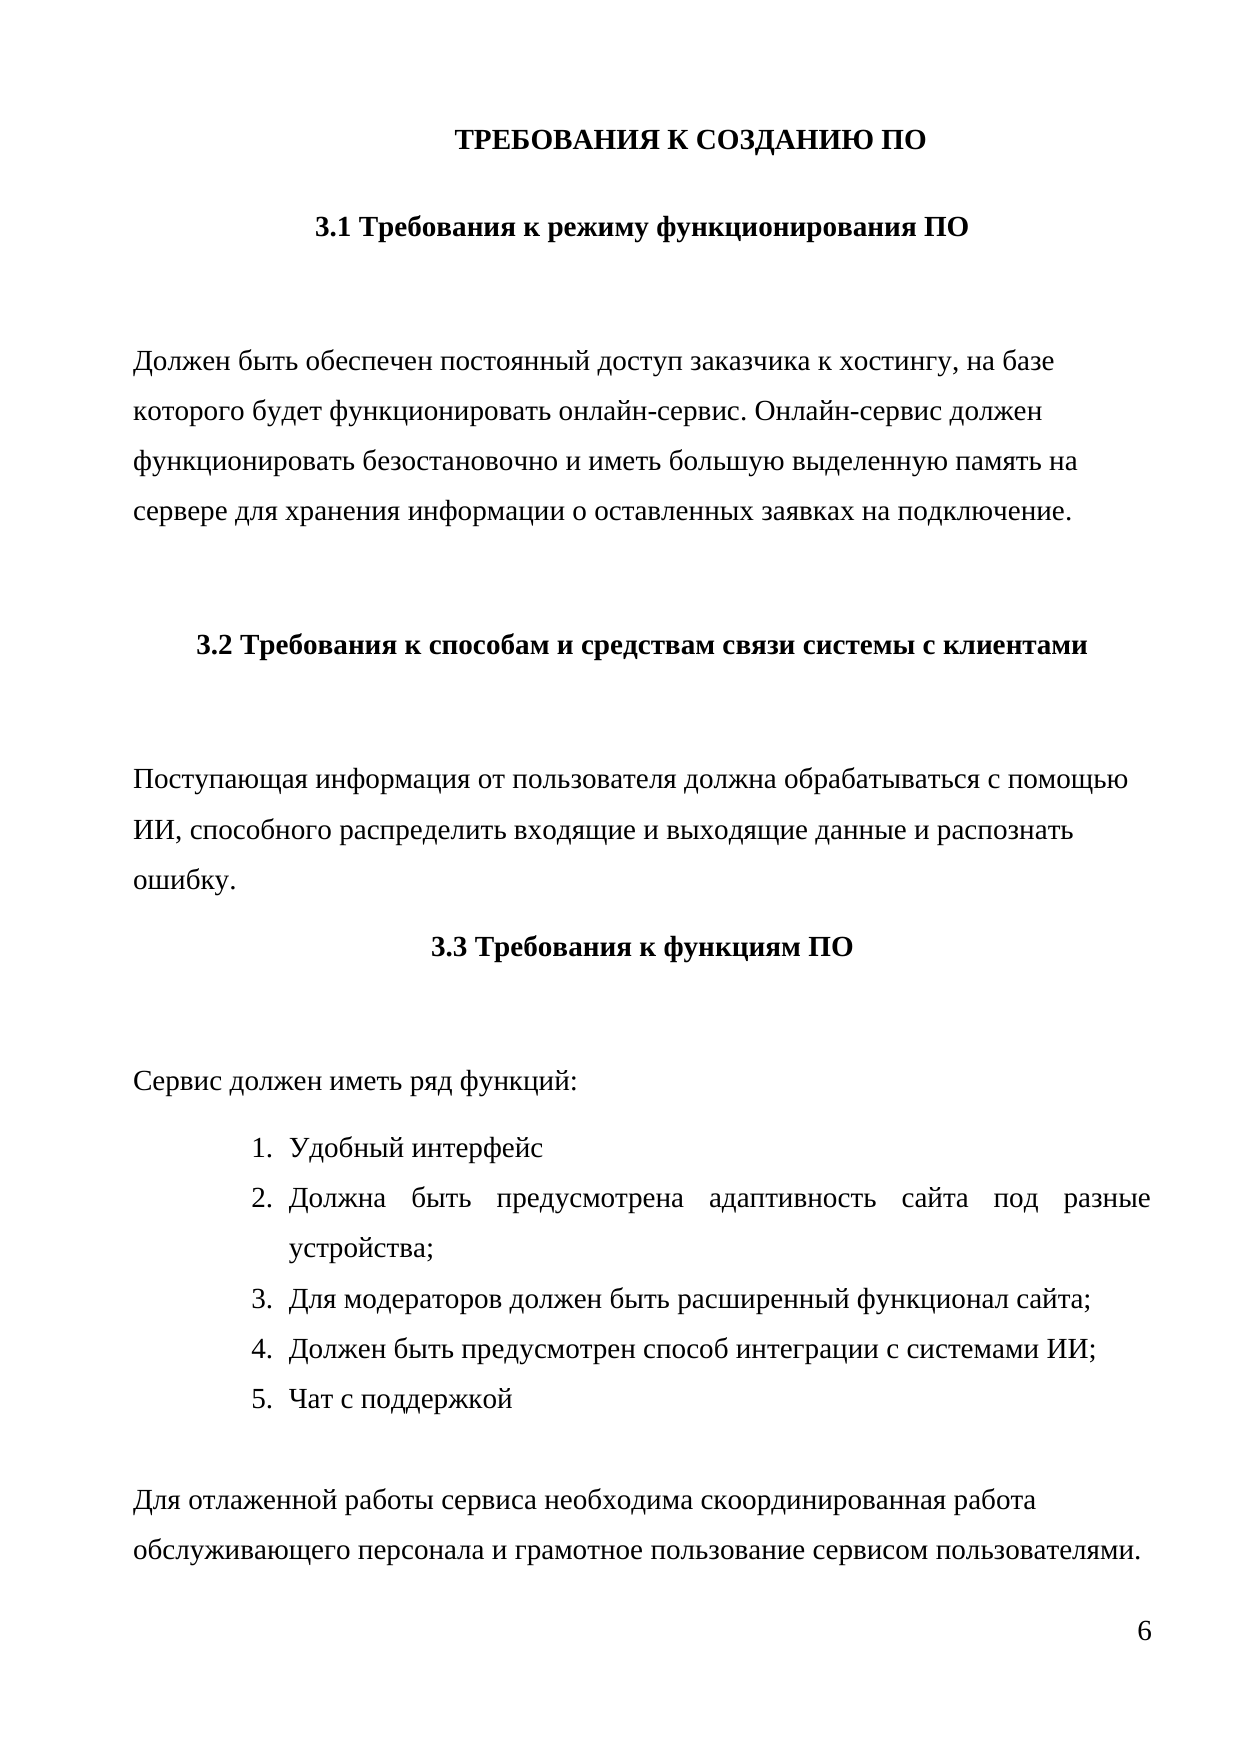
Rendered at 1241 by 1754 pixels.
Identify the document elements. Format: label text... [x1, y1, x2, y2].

text Должен быть обеспечен постоянный доступ заказчика к хостингу, на базе которого будет функционировать онлайн-сервис. Онлайн-сервис должен функционировать безостановочно и иметь большую выделенную память на сервере для хранения информации о оставленных заявках на подключение. [133, 343, 1152, 527]
text 3.1 Требования к режиму функционирования ПО [133, 209, 1152, 242]
list Чат с поддержкой [251, 1382, 1152, 1415]
text 3.2 Требования к способам и средствам связи системы с клиентами [133, 627, 1152, 661]
text 3.3 Требования к функциям ПО [133, 929, 1152, 963]
list Для модераторов должен быть расширенный функционал сайта; [251, 1281, 1152, 1314]
text Для отлаженной работы сервиса необходима скоординированная работа обслуживающего персонала и грамотное пользование сервисом пользователями. [133, 1482, 1152, 1566]
list Удобный интерфейс [251, 1130, 1152, 1163]
text Поступающая информация от пользователя должна обрабатываться с помощью ИИ, способного распределить входящие и выходящие данные и распознать ошибку. [133, 761, 1152, 896]
list Должен быть предусмотрен способ интеграции с системами ИИ; [251, 1331, 1152, 1365]
subtitle ТРЕБОВАНИЯ К СОЗДАНИЮ ПО [230, 118, 1152, 156]
list Должна быть предусмотрена адаптивность сайта под разные устройства; [251, 1180, 1152, 1264]
text Сервис должен иметь ряд функций: [133, 1063, 1152, 1097]
